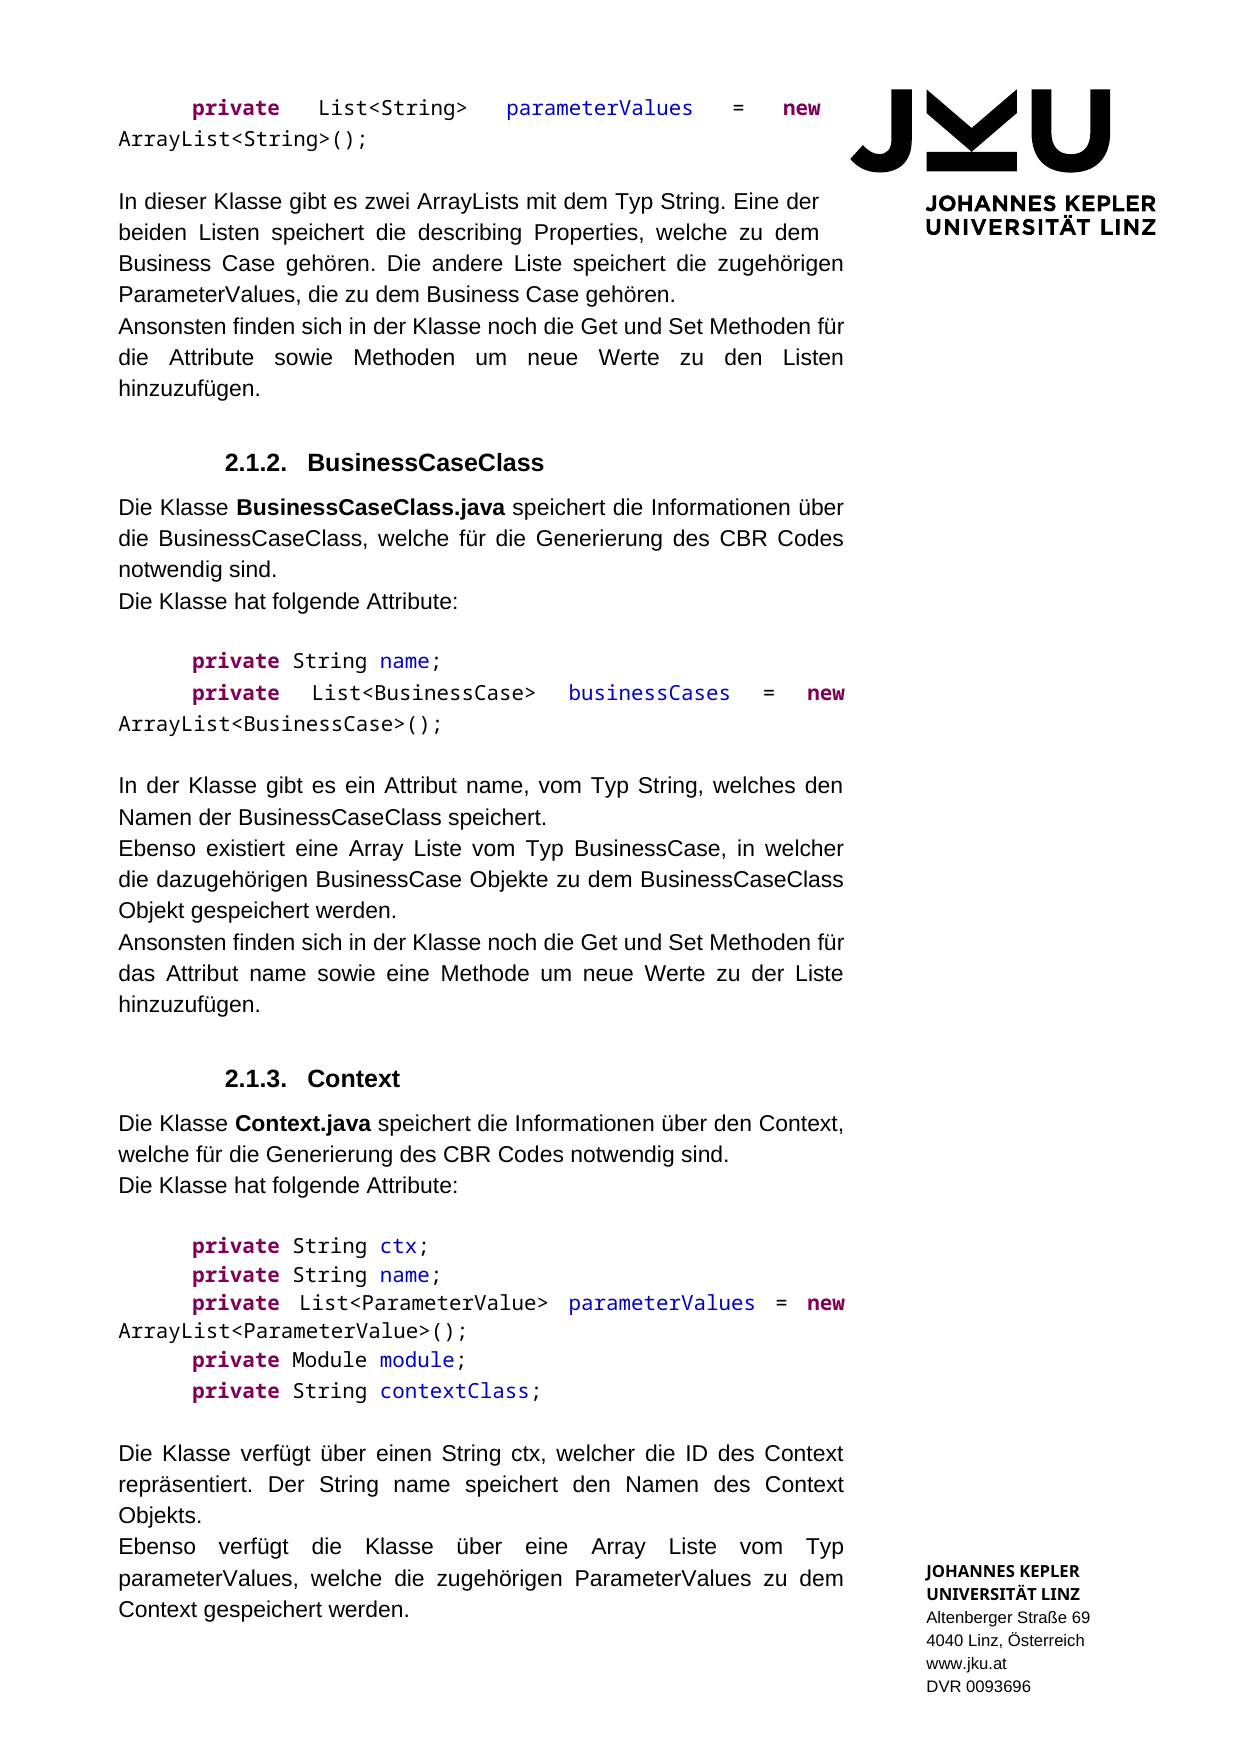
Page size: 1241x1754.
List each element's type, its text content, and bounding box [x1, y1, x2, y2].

text In der Klasse gibt es ein Attribut name, vom Typ String, welches den Namen der BusinessCaseClass speichert. [118, 769, 844, 831]
text Ebenso verfügt die Klasse über eine Array Liste vom Typ parameterValues, welche die zugehörigen ParameterValues zu dem Context gespeichert werden. [118, 1530, 844, 1623]
subtitle Context [224, 1062, 844, 1094]
text private List<BusinessCase> businessCases = new ArrayList<BusinessCase>(); [118, 675, 844, 737]
text private List<String> parameterValues = new ArrayList<String>(); [118, 90, 844, 153]
text private String ctx; [118, 1231, 844, 1260]
text Die Klasse BusinessCaseClass.java speichert die Informationen über die BusinessCaseClass, welche für die Generierung des CBR Codes notwendig sind. [118, 490, 844, 584]
text private String name; [118, 647, 844, 675]
subtitle BusinessCaseClass [224, 447, 844, 478]
text private Module module; [118, 1345, 844, 1373]
text Ebenso existiert eine Array Liste vom Typ BusinessCase, in welcher die dazugehörigen BusinessCase Objekte zu dem BusinessCaseClass Objekt gespeichert werden. [118, 831, 844, 925]
text Ansonsten finden sich in der Klasse noch die Get und Set Methoden für das Attribut name sowie eine Methode um neue Werte zu der Liste hinzuzufügen. [118, 925, 844, 1019]
text private List<ParameterValue> parameterValues = new ArrayList<ParameterValue>(); [118, 1288, 844, 1345]
text Die Klasse hat folgende Attribute: [118, 584, 844, 615]
text private String name; [118, 1260, 844, 1288]
text private String contextClass; [118, 1373, 844, 1405]
text Die Klasse verfügt über einen String ctx, welcher die ID des Context repräsentiert. Der String name speichert den Namen des Context Objekts. [118, 1436, 844, 1530]
text Die Klasse Context.java speichert die Informationen über den Context, welche für die Generierung des CBR Codes notwendig sind. [118, 1106, 844, 1169]
text Die Klasse hat folgende Attribute: [118, 1169, 844, 1200]
text Ansonsten finden sich in der Klasse noch die Get und Set Methoden für die Attribute sowie Methoden um neue Werte zu den Listen hinzuzufügen. [118, 309, 844, 403]
